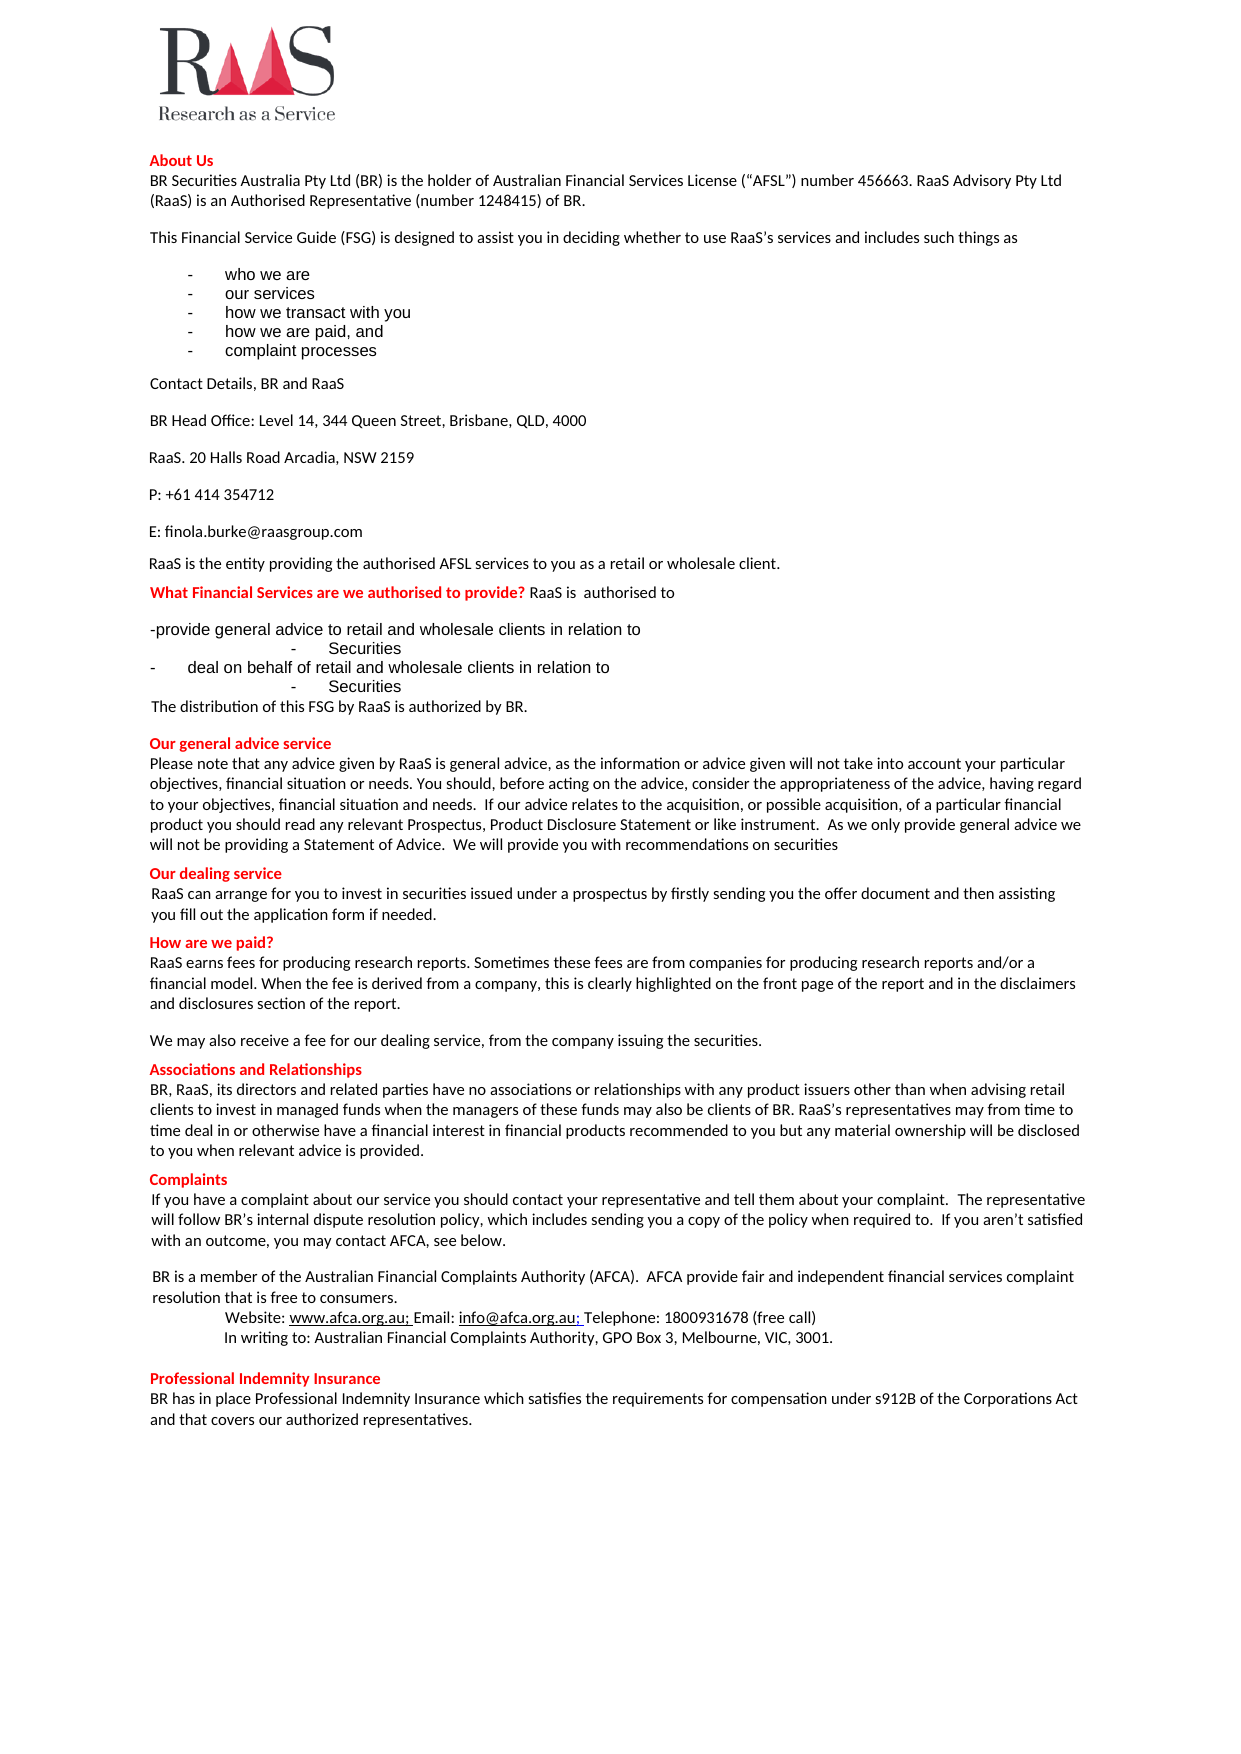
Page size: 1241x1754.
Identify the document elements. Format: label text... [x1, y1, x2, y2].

text If you have a complaint about our service you should contact your representative and tell them about your complaint. The representative will follow BR’s internal dispute resolution policy, which includes sending you a copy of the policy when required to. If you aren’t satisfied with an outcome, you may contact AFCA, see below. [151, 1189, 1088, 1250]
text RaaS can arrange for you to invest in securities issued under a prospectus by firstly sending you the offer document and then assisting you fill out the application form if needed. [151, 883, 1082, 924]
text BR, RaaS, its directors and related parties have no associations or relationships with any product issuers other than when advising retail clients to invest in managed funds when the managers of these funds may also be clients of BR. RaaS’s representatives may from time to time deal in or otherwise have a financial interest in financial products recommended to you but any material ownership will be disclosed to you when relevant advice is provided. [150, 1079, 1090, 1161]
text Our general advice service [149, 733, 694, 753]
text E: finola.burke@raasgroup.com [148, 521, 1090, 541]
text Complaints [149, 1169, 694, 1189]
list complaint processes [187, 341, 1090, 360]
text P: +61 414 354712 [148, 484, 1090, 504]
list how we are paid, and [187, 322, 1090, 341]
list Securities [291, 677, 1090, 696]
text In writing to: Australian Financial Complaints Authority, GPO Box 3, Melbourne, VIC, 3001. [224, 1328, 1090, 1348]
text BR is a member of the Australian Financial Complaints Authority (AFCA). AFCA provide fair and independent financial services complaint resolution that is free to consumers. [152, 1267, 1090, 1307]
text How are we paid? [149, 932, 694, 953]
text RaaS. 20 Halls Road Arcadia, NSW 2159 [148, 447, 1090, 467]
text BR has in place Professional Indemnity Insurance which satisfies the requirements for compensation under s912B of the Corporations Act and that covers our authorized representatives. [150, 1389, 1090, 1429]
text Our dealing service [149, 863, 694, 883]
text Contact Details, BR and RaaS [150, 373, 1090, 393]
text What Financial Services are we authorised to provide? RaaS is authorised to [150, 582, 827, 603]
text Website: www.afca.org.au; Email: info@afca.org.au; Telephone: 1800931678 (free call) [152, 1307, 1090, 1328]
text This Financial Service Guide (FSG) is designed to assist you in deciding whether to use RaaS’s services and includes such things as [150, 228, 1090, 248]
list provide general advice to retail and wholesale clients in relation to [150, 619, 1090, 638]
list Securities [291, 638, 1090, 658]
text BR Securities Australia Pty Ltd (BR) is the holder of Australian Financial Services License (“AFSL”) number 456663. RaaS Advisory Pty Ltd (RaaS) is an Authorised Representative (number 1248415) of BR. [149, 170, 1090, 211]
text RaaS earns fees for producing research reports. Sometimes these fees are from companies for producing research reports and/or a financial model. When the fee is derived from a company, this is clearly highlighted on the front page of the report and in the disclaimers and disclosures section of the report. [149, 953, 1089, 1014]
picture [150, 11, 343, 148]
list how we transact with you [187, 303, 1090, 322]
text We may also receive a fee for our dealing service, from the company issuing the securities. [149, 1030, 1089, 1051]
list who we are [187, 264, 1090, 284]
list our services [187, 284, 1090, 303]
text The distribution of this FSG by RaaS is authorized by BR. [151, 696, 1082, 716]
text Please note that any advice given by RaaS is general advice, as the information or advice given will not take into account your particular objectives, financial situation or needs. You should, before acting on the advice, consider the appropriateness of the advice, having regard to your objectives, financial situation and needs. If our advice relates to the acquisition, or possible acquisition, of a particular financial product you should read any relevant Prospectus, Product Disclosure Statement or like instrument. As we only provide general advice we will not be providing a Statement of Advice. We will provide you with recommendations on securities [149, 753, 1090, 855]
text About Us [149, 150, 694, 170]
text BR Head Office: Level 14, 344 Queen Street, Brisbane, QLD, 4000 [149, 410, 1090, 430]
list deal on behalf of retail and wholesale clients in relation to [150, 658, 1090, 677]
text Associations and Relationships [149, 1059, 694, 1079]
text RaaS is the entity providing the authorised AFSL services to you as a retail or wholesale client. [148, 554, 1090, 574]
text Professional Indemnity Insurance [150, 1368, 1090, 1389]
